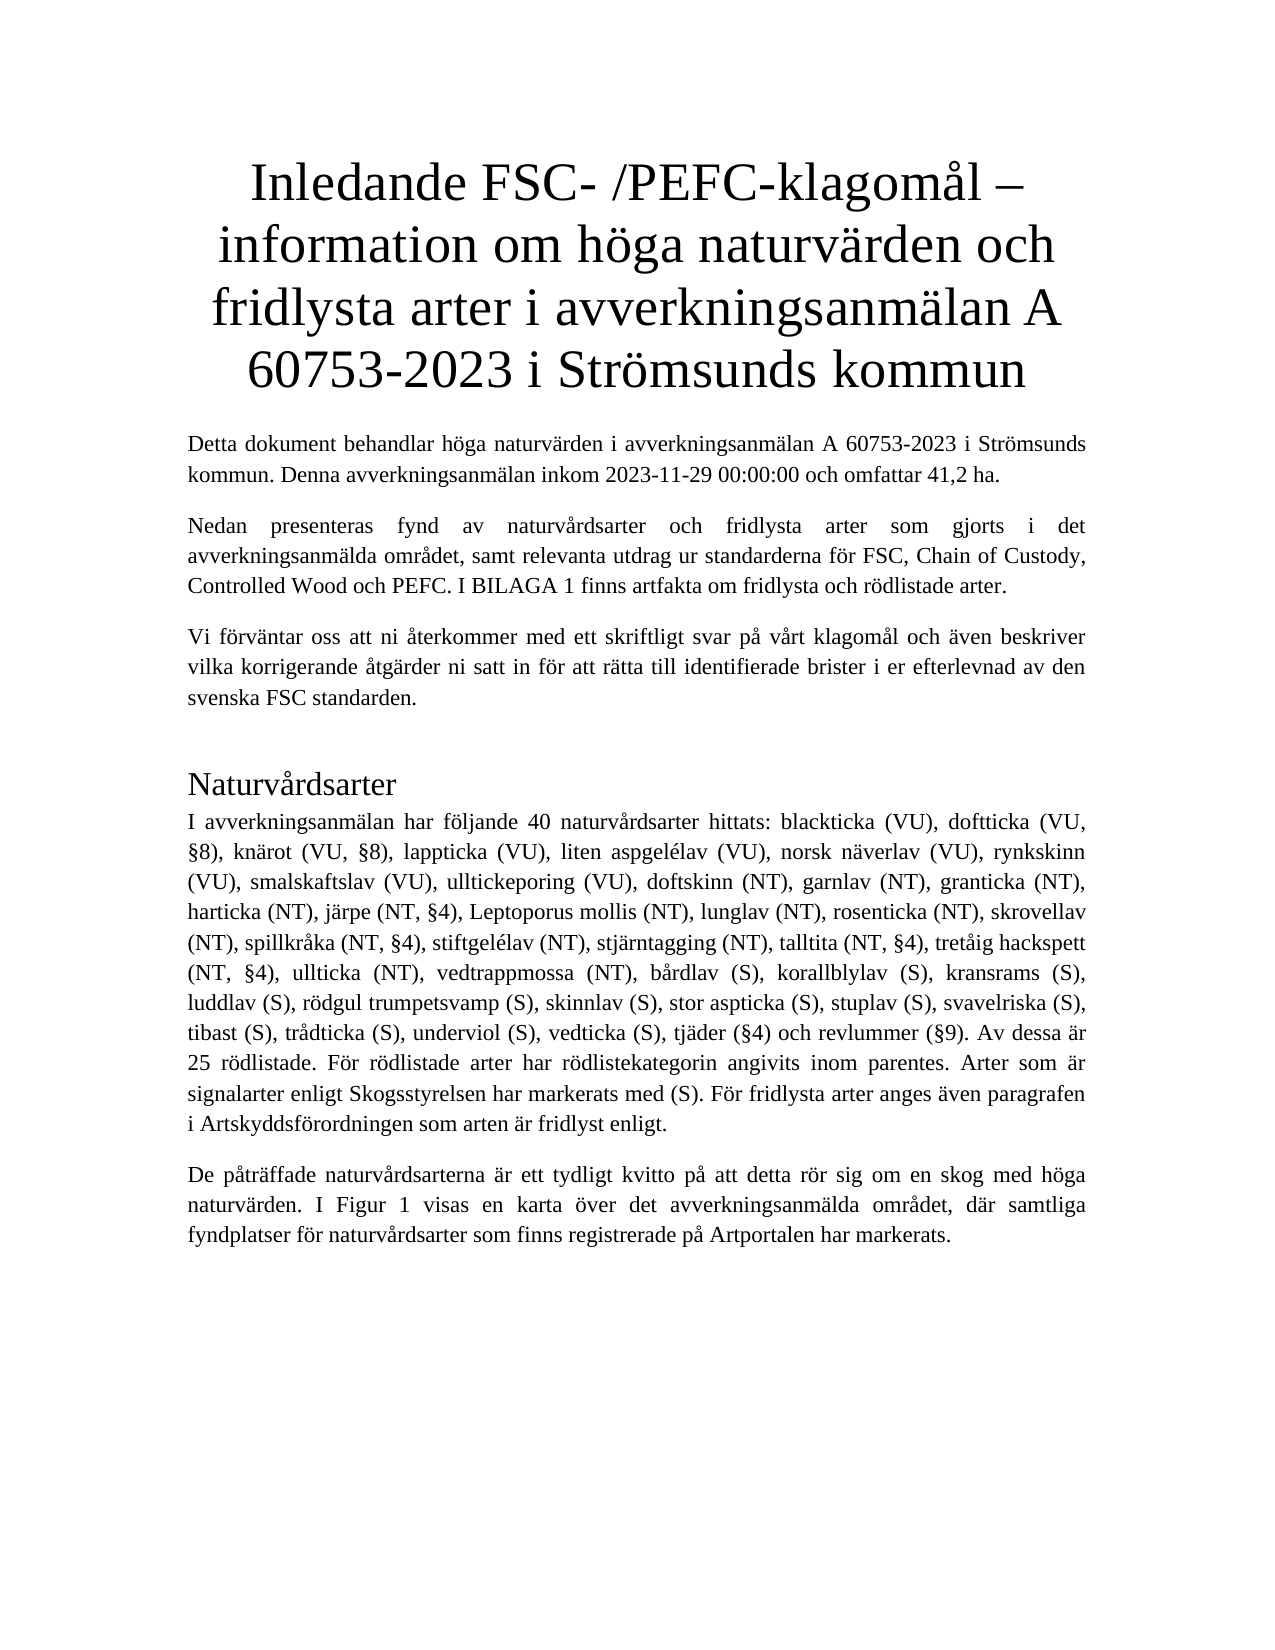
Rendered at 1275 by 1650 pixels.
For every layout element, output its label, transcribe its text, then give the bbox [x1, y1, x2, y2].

text Nedan presenteras fynd av naturvårdsarter och fridlysta arter som gjorts i det avverkningsanmälda området, samt relevanta utdrag ur standarderna för FSC, Chain of Custody, Controlled Wood och PEFC. I BILAGA 1 finns artfakta om fridlysta och rödlistade arter. [187, 512, 1087, 598]
text De påträffade naturvårdsarterna är ett tydligt kvitto på att detta rör sig om en skog med höga naturvärden. I Figur 1 visas en karta över det avverkningsanmälda området, där samtliga fyndplatser för naturvårdsarter som finns registrerade på Artportalen har markerats. [187, 1161, 1087, 1248]
text Vi förväntar oss att ni återkommer med ett skriftligt svar på vårt klagomål och även beskriver vilka korrigerande åtgärder ni satt in för att rätta till identifierade brister i er efterlevnad av den svenska FSC standarden. [187, 623, 1087, 710]
text I avverkningsanmälan har följande 40 naturvårdsarter hittats: blackticka (VU), doftticka (VU, §8), knärot (VU, §8), lappticka (VU), liten aspgelélav (VU), norsk näverlav (VU), rynkskinn (VU), smalskaftslav (VU), ulltickeporing (VU), doftskinn (NT), garnlav (NT), granticka (NT), harticka (NT), järpe (NT, §4), Leptoporus mollis (NT), lunglav (NT), rosenticka (NT), skrovellav (NT), spillkråka (NT, §4), stiftgelélav (NT), stjärntagging (NT), talltita (NT, §4), tretåig hackspett (NT, §4), ullticka (NT), vedtrappmossa (NT), bårdlav (S), korallblylav (S), kransrams (S), luddlav (S), rödgul trumpetsvamp (S), skinnlav (S), stor aspticka (S), stuplav (S), svavelriska (S), tibast (S), trådticka (S), underviol (S), vedticka (S), tjäder (§4) och revlummer (§9). Av dessa är 25 rödlistade. För rödlistade arter har rödlistekategorin angivits inom parentes. Arter som är signalarter enligt Skogsstyrelsen har markerats med (S). För fridlysta arter anges även paragrafen i Artskyddsförordningen som arten är fridlyst enligt. [187, 808, 1087, 1136]
title Inledande FSC- /PEFC-klagomål – information om höga naturvärden och fridlysta arter i avverkningsanmälan A 60753-2023 i Strömsunds kommun [187, 150, 1087, 399]
text Detta dokument behandlar höga naturvärden i avverkningsanmälan A 60753-2023 i Strömsunds kommun. Denna avverkningsanmälan inkom 2023-11-29 00:00:00 och omfattar 41,2 ha. [187, 430, 1087, 487]
subtitle Naturvårdsarter [187, 764, 1087, 802]
